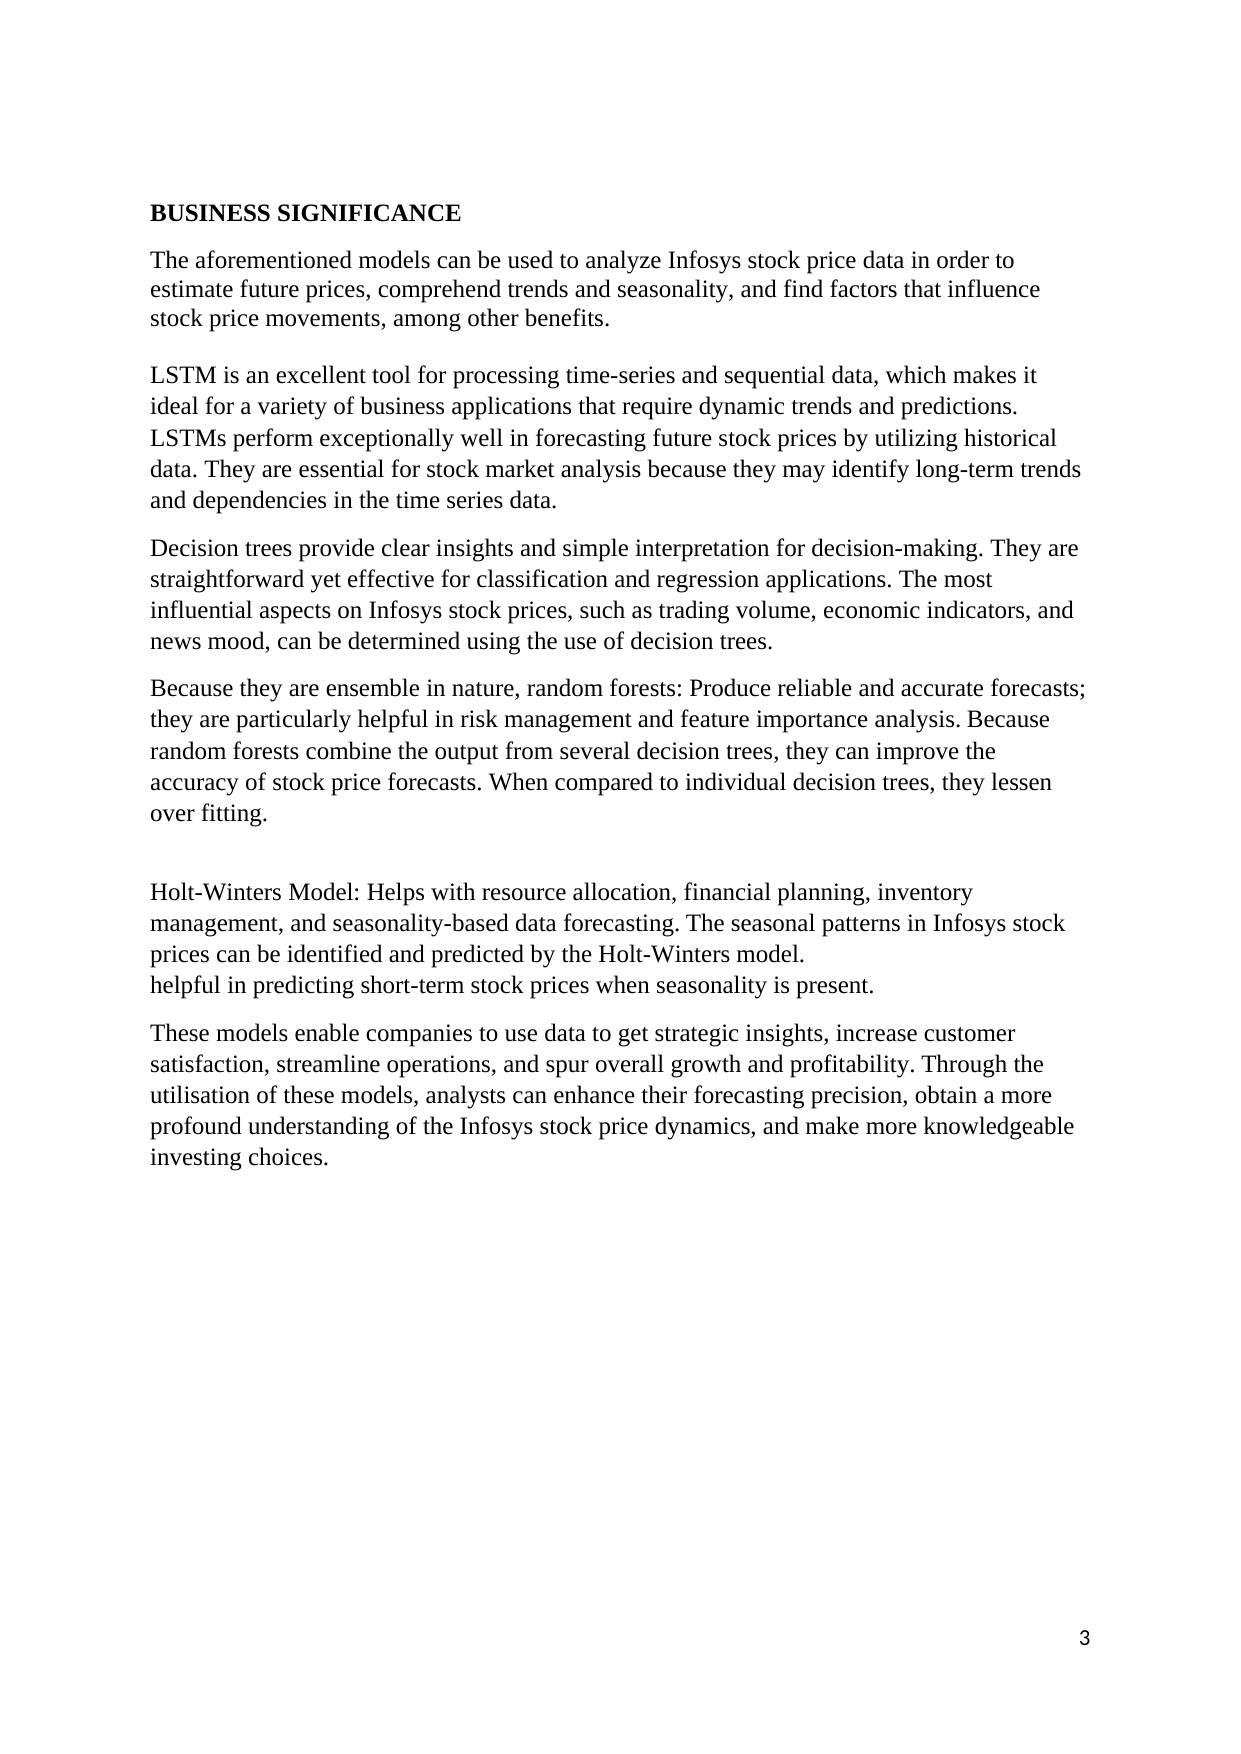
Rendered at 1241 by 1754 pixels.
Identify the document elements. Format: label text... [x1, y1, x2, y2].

text LSTM is an excellent tool for processing time-series and sequential data, which makes it ideal for a variety of business applications that require dynamic trends and predictions. LSTMs perform exceptionally well in forecasting future stock prices by utilizing historical data. They are essential for stock market analysis because they may identify long-term trends and dependencies in the time series data. [150, 360, 1090, 514]
text These models enable companies to use data to get strategic insights, increase customer satisfaction, streamline operations, and spur overall growth and profitability. Through the utilisation of these models, analysts can enhance their forecasting precision, obtain a more profound understanding of the Infosys stock price dynamics, and make more knowledgeable investing choices. [150, 1018, 1090, 1171]
text Because they are ensemble in nature, random forests: Produce reliable and accurate forecasts; they are particularly helpful in risk management and feature importance analysis. Because random forests combine the output from several decision trees, they can improve the accuracy of stock price forecasts. When compared to individual decision trees, they lessen over fitting. [150, 673, 1090, 827]
text Holt-Winters Model: Helps with resource allocation, financial planning, inventory management, and seasonality-based data forecasting. The seasonal patterns in Infosys stock prices can be identified and predicted by the Holt-Winters model. helpful in predicting short-term stock prices when seasonality is present. [150, 846, 1090, 999]
text BUSINESS SIGNIFICANCE [150, 198, 1090, 226]
text The aforementioned models can be used to analyze Infosys stock price data in order to estimate future prices, comprehend trends and seasonality, and find factors that influence stock price movements, among other benefits. [150, 245, 1090, 332]
text Decision trees provide clear insights and simple interpretation for decision-making. They are straightforward yet effective for classification and regression applications. The most influential aspects on Infosys stock prices, such as trading volume, economic indicators, and news mood, can be determined using the use of decision trees. [150, 533, 1090, 654]
